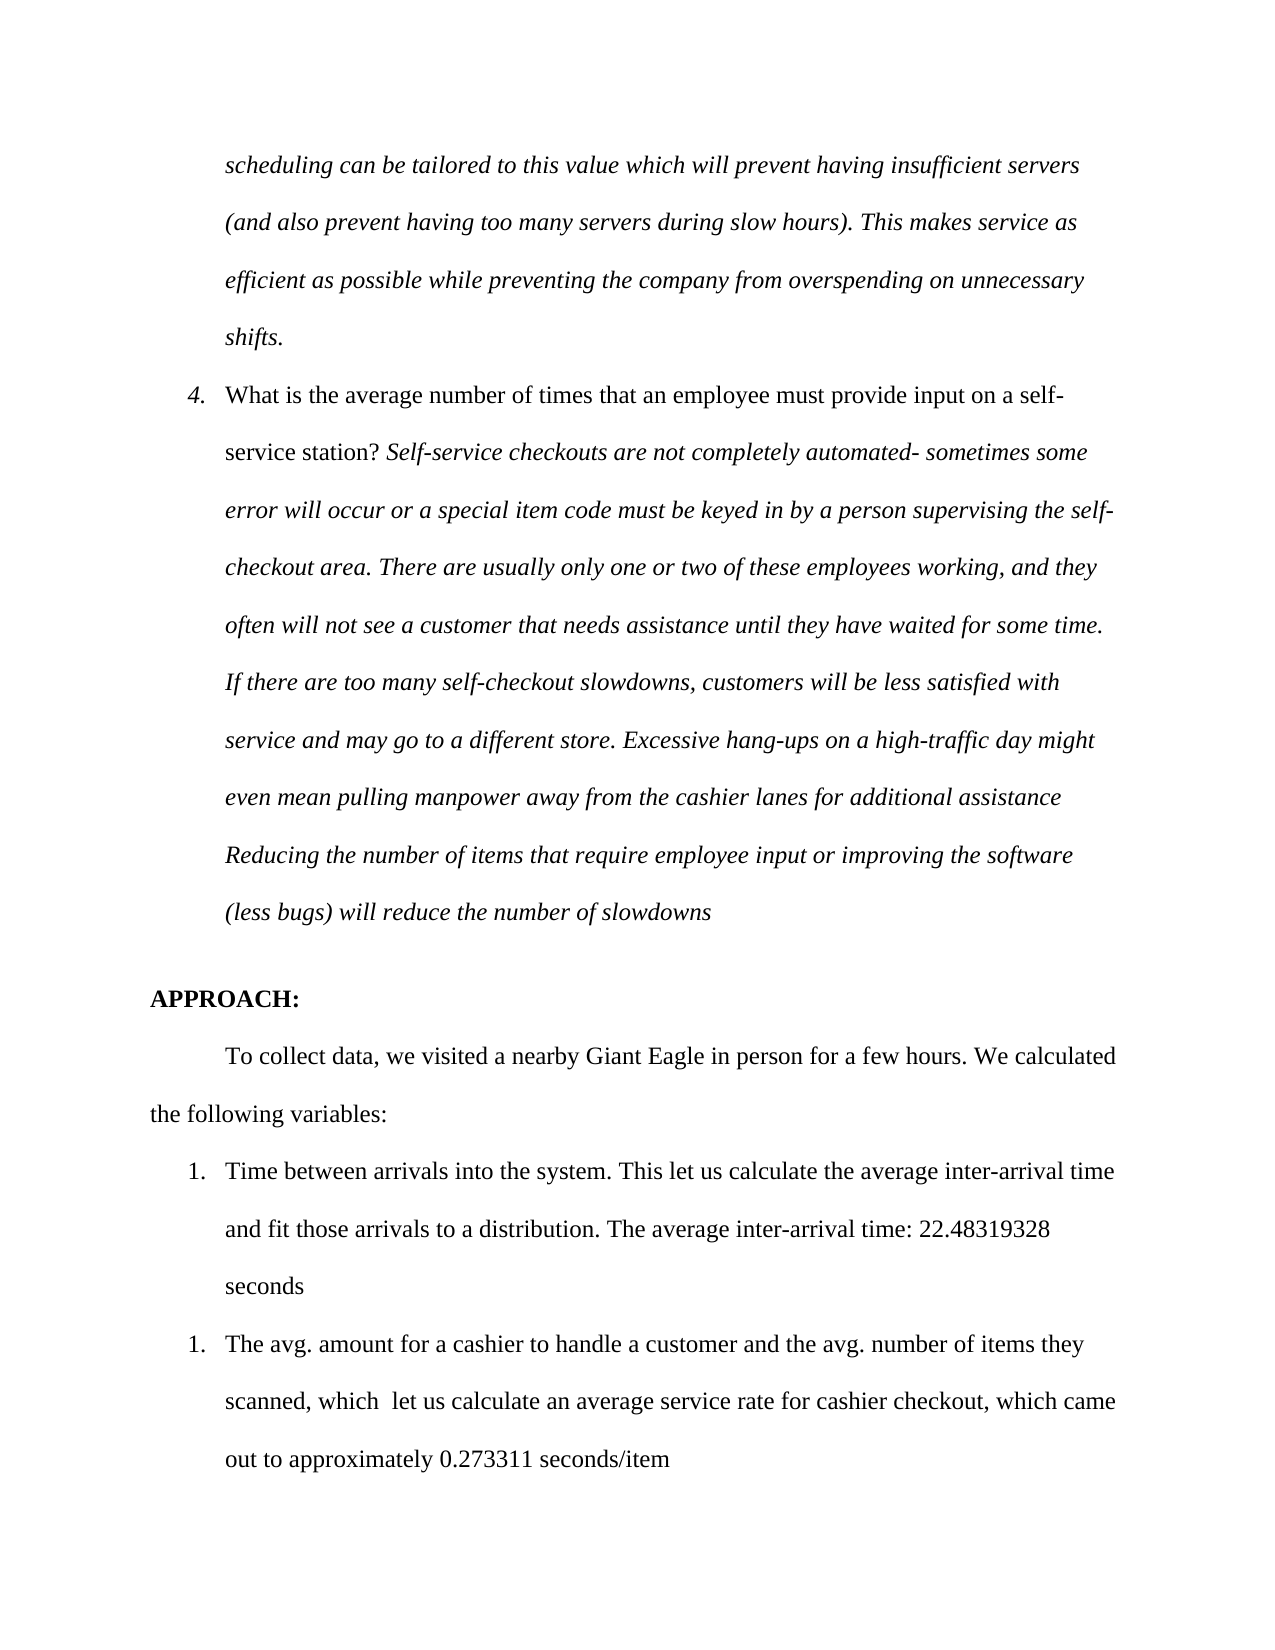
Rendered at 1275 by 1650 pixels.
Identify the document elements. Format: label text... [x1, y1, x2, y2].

list What is the average number of times that an employee must provide input on a self-service station? Self-service checkouts are not completely automated- sometimes some error will occur or a special item code must be keyed in by a person supervising the self-checkout area. There are usually only one or two of these employees working, and they often will not see a customer that needs assistance until they have waited for some time. If there are too many self-checkout slowdowns, customers will be less satisfied with service and may go to a different store. Excessive hang-ups on a high-traffic day might even mean pulling manpower away from the cashier lanes for additional assistance Reducing the number of items that require employee input or improving the software (less bugs) will reduce the number of slowdowns [187, 380, 1125, 926]
list Time between arrivals into the system. This let us calculate the average inter-arrival time and fit those arrivals to a distribution. The average inter-arrival time: 22.48319328 seconds [187, 1156, 1125, 1300]
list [187, 150, 1125, 351]
list The avg. amount for a cashier to handle a customer and the avg. number of items they scanned, which let us calculate an average service rate for cashier checkout, which came out to approximately 0.273311 seconds/item [187, 1329, 1125, 1472]
text To collect data, we visited a nearby Giant Eagle in person for a few hours. We calculated the following variables: [150, 1041, 1125, 1127]
text APPROACH: [150, 984, 1125, 1012]
